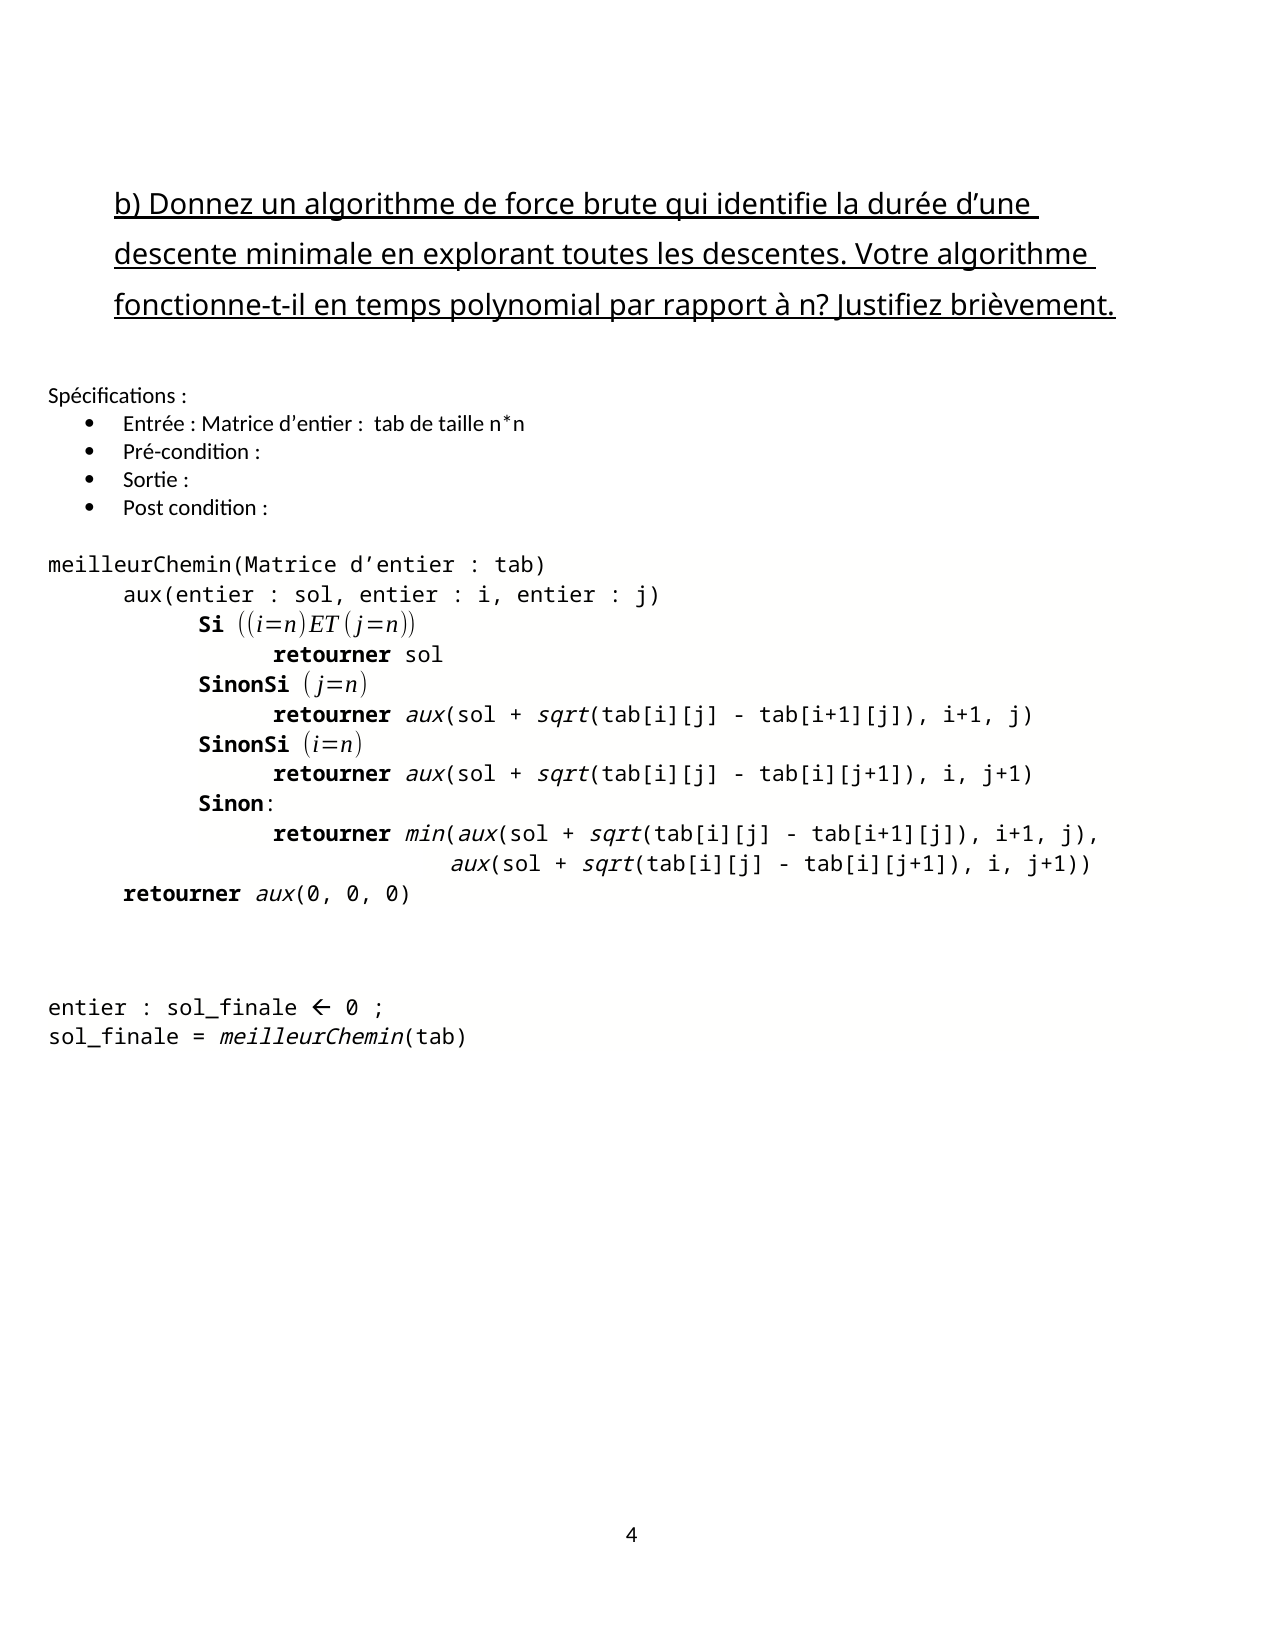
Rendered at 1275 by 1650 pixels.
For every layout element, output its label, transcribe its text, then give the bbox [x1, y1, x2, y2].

text entier : sol_finale 0 ; [48, 991, 1248, 1021]
text SinonSi [198, 728, 1248, 758]
text retourner sol [198, 639, 1248, 669]
text retourner min(aux(sol + sqrt(tab[i][j] - tab[i+1][j]), i+1, j), [198, 818, 1248, 848]
text Sinon: [198, 788, 1248, 818]
text retourner aux(sol + sqrt(tab[i][j] - tab[i+1][j]), i+1, j) [198, 699, 1248, 728]
text meilleurChemin(Matrice d’entier : tab) [48, 549, 1248, 579]
text aux(entier : sol, entier : i, entier : j) [123, 579, 1248, 609]
list Entrée : Matrice d’entier : tab de taille n*n [85, 409, 1248, 437]
text Si [198, 609, 1248, 639]
text retourner aux(sol + sqrt(tab[i][j] - tab[i][j+1]), i, j+1) [198, 758, 1248, 788]
text Spécifications : [48, 381, 1248, 409]
text sol_finale = meilleurChemin(tab) [48, 1021, 1248, 1051]
text SinonSi [198, 669, 1248, 699]
text aux(sol + sqrt(tab[i][j] - tab[i][j+1]), i, j+1)) [423, 848, 1248, 878]
list Pré-condition : [85, 437, 1248, 465]
list Sortie : [85, 465, 1248, 493]
list Post condition : [85, 493, 1248, 521]
text retourner aux(0, 0, 0) [123, 878, 1248, 907]
